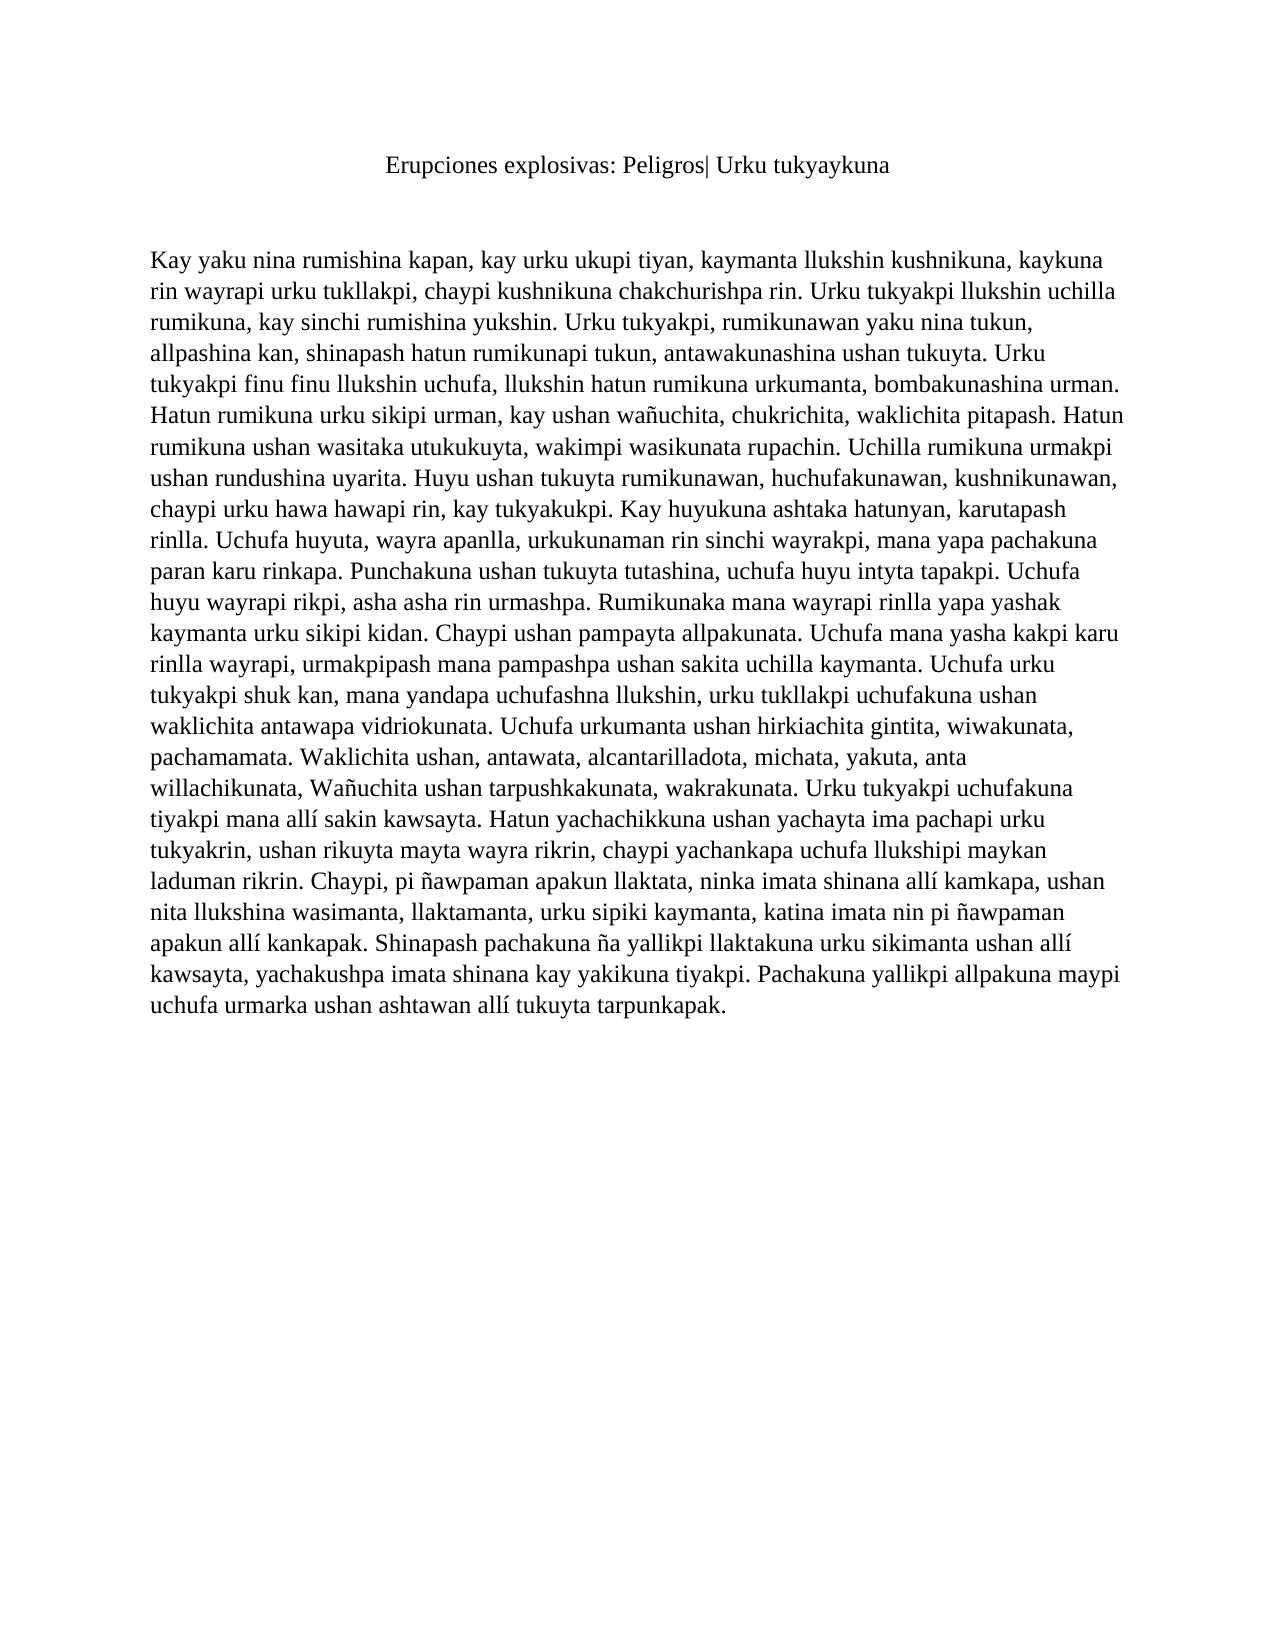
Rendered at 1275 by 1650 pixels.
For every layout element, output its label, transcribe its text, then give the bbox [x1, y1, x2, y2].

text Kay yaku nina rumishina kapan, kay urku ukupi tiyan, kaymanta llukshin kushnikuna, kaykuna rin wayrapi urku tukllakpi, chaypi kushnikuna chakchurishpa rin. Urku tukyakpi llukshin uchilla rumikuna, kay sinchi rumishina yukshin. Urku tukyakpi, rumikunawan yaku nina tukun, allpashina kan, shinapash hatun rumikunapi tukun, antawakunashina ushan tukuyta. Urku tukyakpi finu finu llukshin uchufa, llukshin hatun rumikuna urkumanta, bombakunashina urman. Hatun rumikuna urku sikipi urman, kay ushan wañuchita, chukrichita, waklichita pitapash. Hatun rumikuna ushan wasitaka utukukuyta, wakimpi wasikunata rupachin. Uchilla rumikuna urmakpi ushan rundushina uyarita. Huyu ushan tukuyta rumikunawan, huchufakunawan, kushnikunawan, chaypi urku hawa hawapi rin, kay tukyakukpi. Kay huyukuna ashtaka hatunyan, karutapash rinlla. Uchufa huyuta, wayra apanlla, urkukunaman rin sinchi wayrakpi, mana yapa pachakuna paran karu rinkapa. Punchakuna ushan tukuyta tutashina, uchufa huyu intyta tapakpi. Uchufa huyu wayrapi rikpi, asha asha rin urmashpa. Rumikunaka mana wayrapi rinlla yapa yashak kaymanta urku sikipi kidan. Chaypi ushan pampayta allpakunata. Uchufa mana yasha kakpi karu rinlla wayrapi, urmakpipash mana pampashpa ushan sakita uchilla kaymanta. Uchufa urku tukyakpi shuk kan, mana yandapa uchufashna llukshin, urku tukllakpi uchufakuna ushan waklichita antawapa vidriokunata. Uchufa urkumanta ushan hirkiachita gintita, wiwakunata, pachamamata. Waklichita ushan, antawata, alcantarilladota, michata, yakuta, anta willachikunata, Wañuchita ushan tarpushkakunata, wakrakunata. Urku tukyakpi uchufakuna tiyakpi mana allí sakin kawsayta. Hatun yachachikkuna ushan yachayta ima pachapi urku tukyakrin, ushan rikuyta mayta wayra rikrin, chaypi yachankapa uchufa llukshipi maykan laduman rikrin. Chaypi, pi ñawpaman apakun llaktata, ninka imata shinana allí kamkapa, ushan nita llukshina wasimanta, llaktamanta, urku sipiki kaymanta, katina imata nin pi ñawpaman apakun allí kankapak. Shinapash pachakuna ña yallikpi llaktakuna urku sikimanta ushan allí kawsayta, yachakushpa imata shinana kay yakikuna tiyakpi. Pachakuna yallikpi allpakuna maypi uchufa urmarka ushan ashtawan allí tukuyta tarpunkapak. [150, 245, 1125, 1019]
text Erupciones explosivas: Peligros| Urku tukyaykuna [150, 150, 1125, 179]
